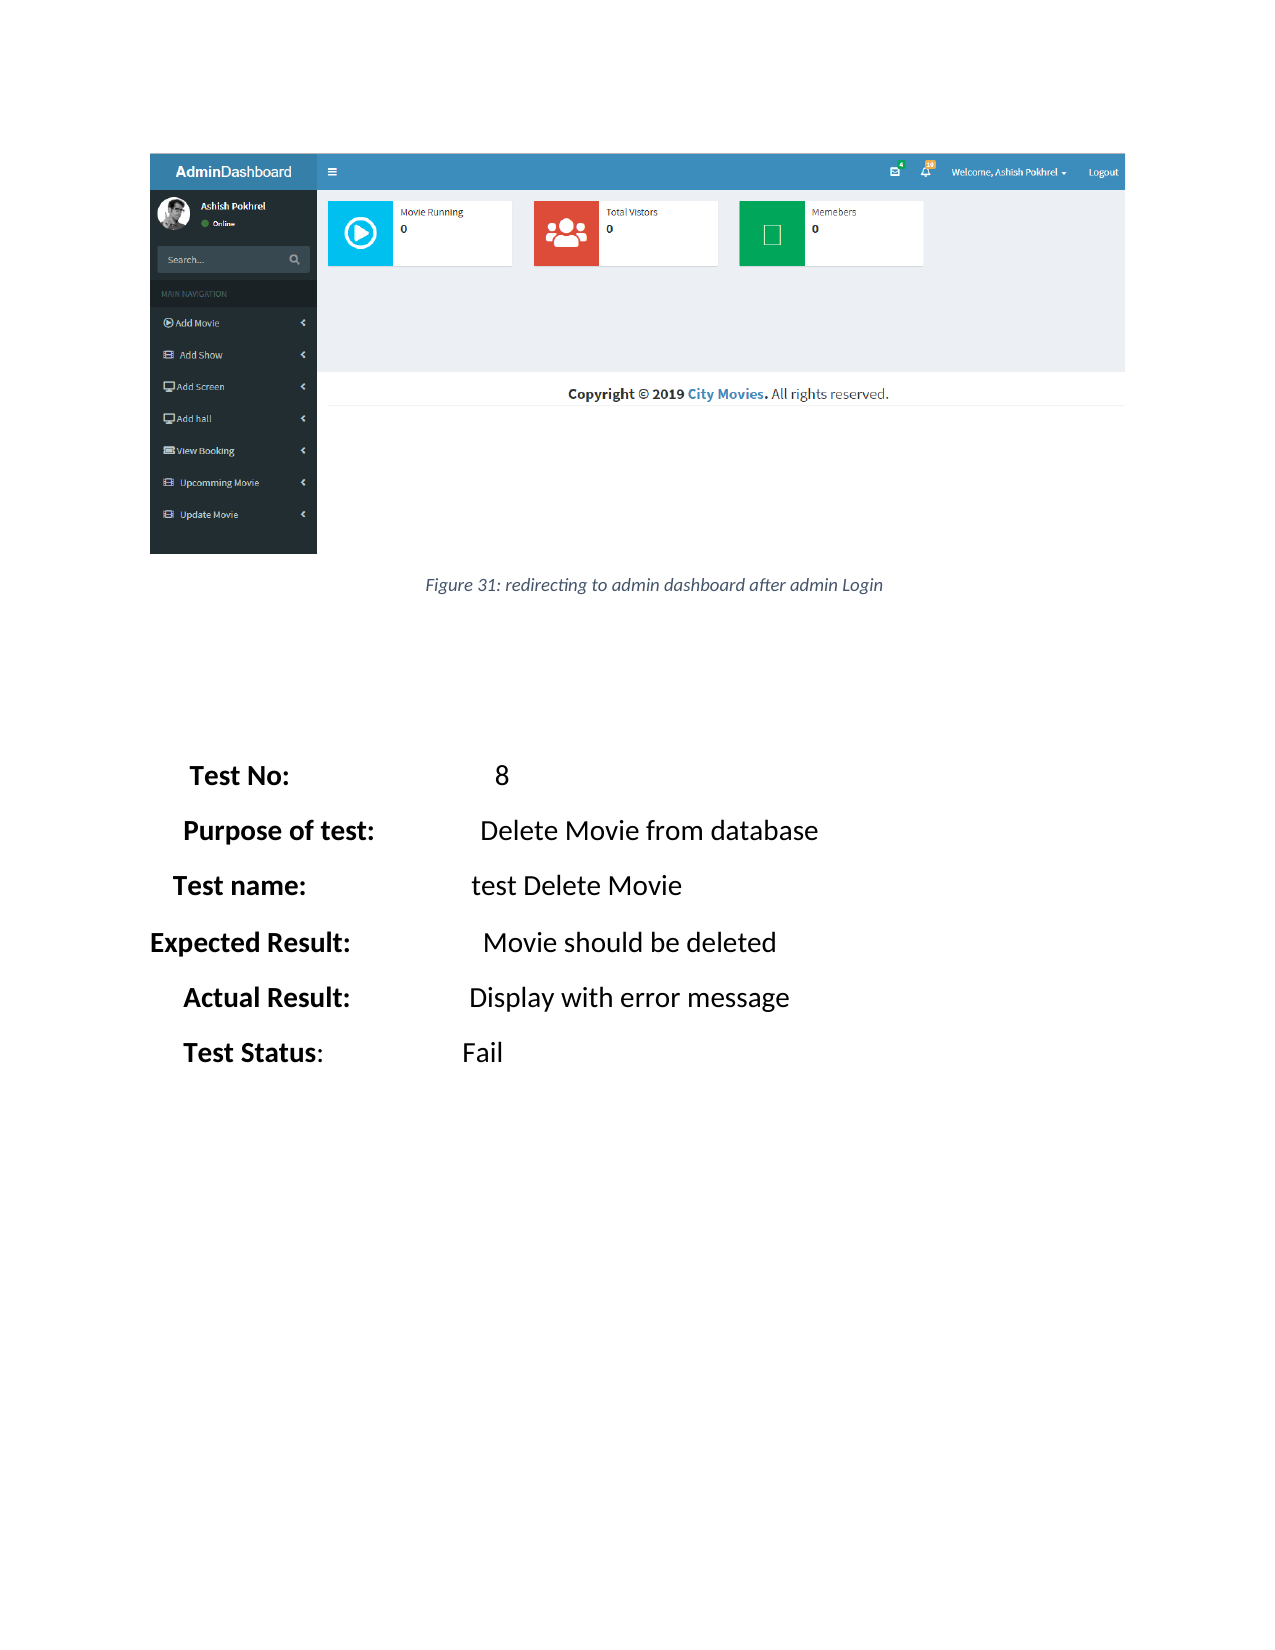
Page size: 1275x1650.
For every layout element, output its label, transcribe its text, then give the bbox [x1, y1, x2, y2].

text Test Status: Fail [150, 1034, 1125, 1070]
picture [150, 150, 1125, 554]
text Purpose of test: Delete Movie from database [150, 812, 1125, 848]
text Test name: test Delete Movie [150, 867, 1125, 903]
text Actual Result: Display with error message [150, 979, 1125, 1015]
text Test No: 8 [150, 757, 1125, 793]
text Expected Result: Movie should be deleted [150, 924, 1125, 960]
